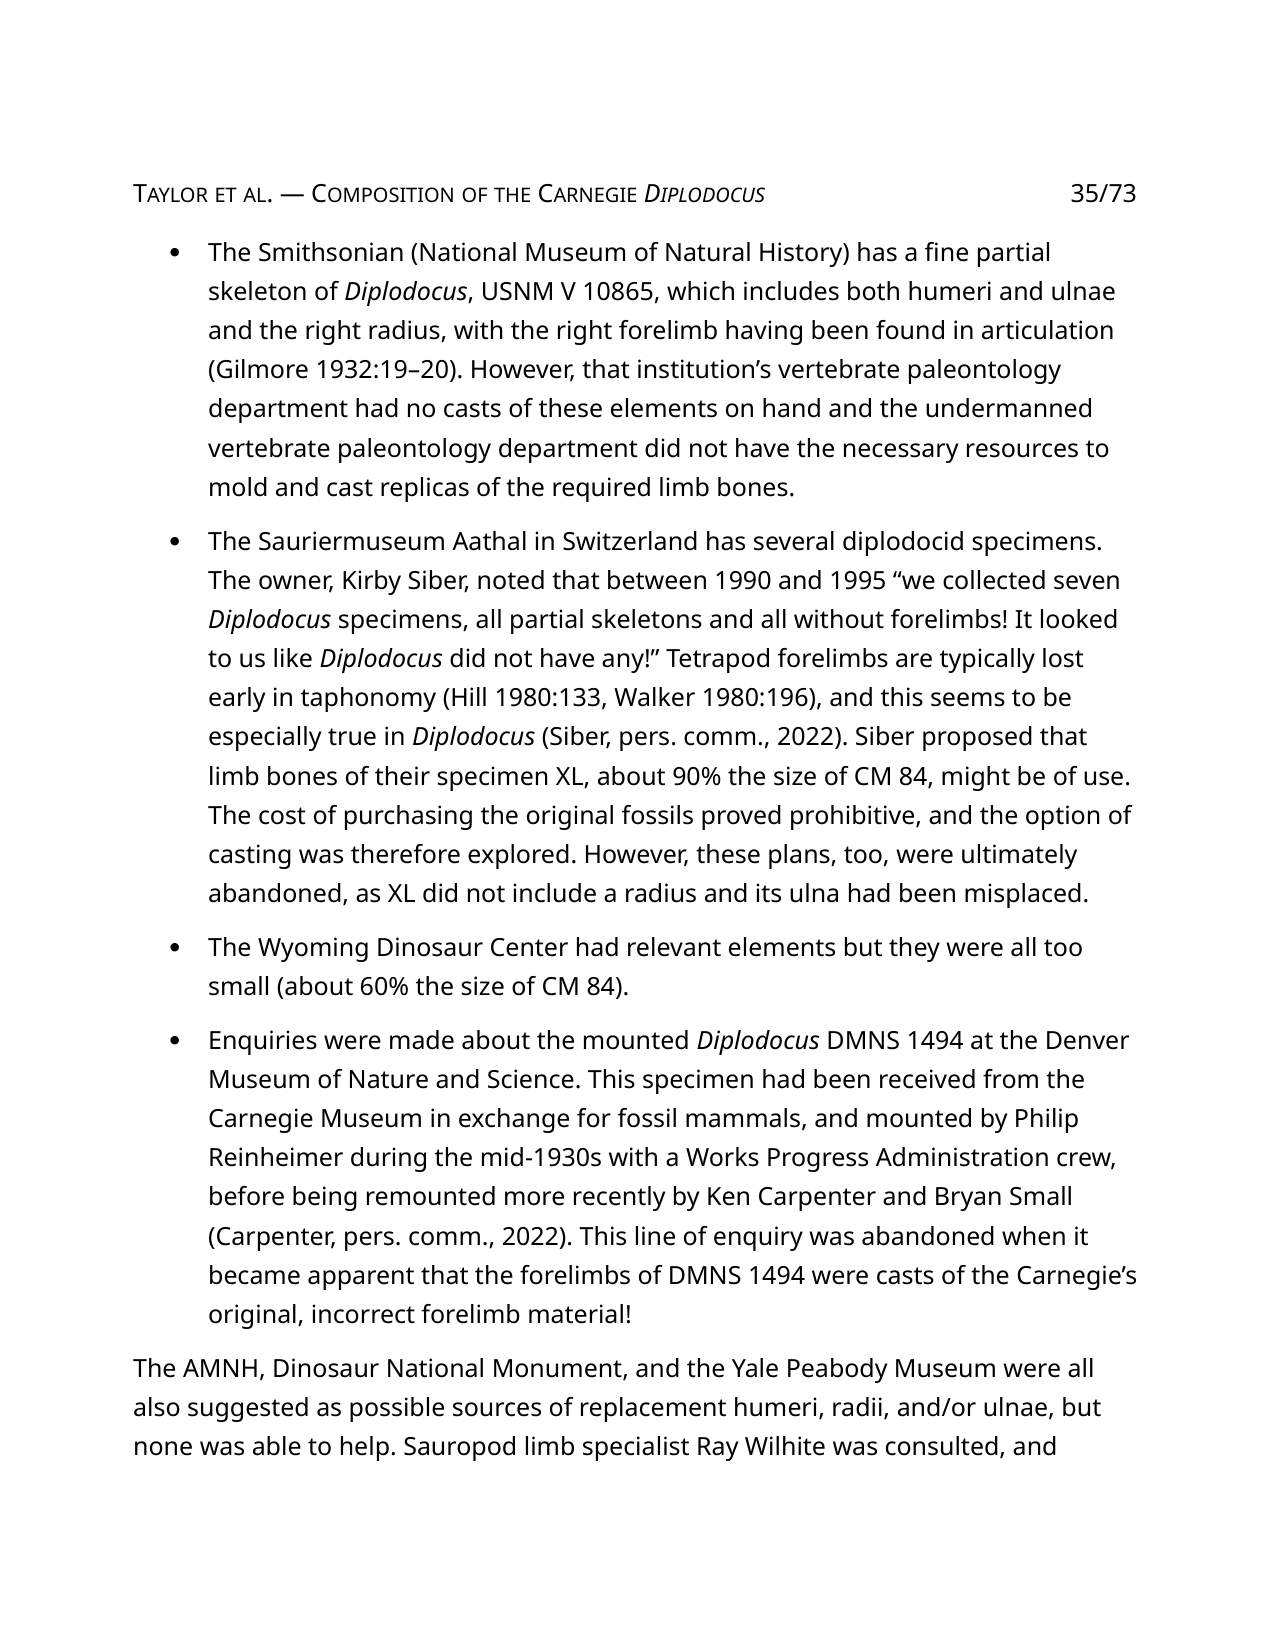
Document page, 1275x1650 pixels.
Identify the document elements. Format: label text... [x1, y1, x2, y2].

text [133, 1350, 1142, 1463]
list The Wyoming Dinosaur Center had relevant elements but they were all too small (about 60% the size of CM 84). [170, 929, 1142, 1003]
list The Sauriermuseum Aathal in Switzerland has several diplodocid specimens. The owner, Kirby Siber, noted that between 1990 and 1995 “we collected seven Diplodocus specimens, all partial skeletons and all without forelimbs! It looked to us like Diplodocus did not have any!” Tetrapod forelimbs are typically lost early in taphonomy (Hill 1980:133, Walker 1980:196), and this seems to be especially true in Diplodocus (Siber, pers. comm., 2022). Siber proposed that limb bones of their specimen XL, about 90% the size of CM 84, might be of use. The cost of purchasing the original fossils proved prohibitive, and the option of casting was therefore explored. However, these plans, too, were ultimately abandoned, as XL did not include a radius and its ulna had been misplaced. [170, 523, 1142, 910]
list Enquiries were made about the mounted Diplodocus DMNS 1494 at the Denver Museum of Nature and Science. This specimen had been received from the Carnegie Museum in exchange for fossil mammals, and mounted by Philip Reinheimer during the mid-1930s with a Works Progress Administration crew, before being remounted more recently by Ken Carpenter and Bryan Small (Carpenter, pers. comm., 2022). This line of enquiry was abandoned when it became apparent that the forelimbs of DMNS 1494 were casts of the Carnegie’s original, incorrect forelimb material! [170, 1022, 1142, 1331]
list The Smithsonian (National Museum of Natural History) has a fine partial skeleton of Diplodocus, USNM V 10865, which includes both humeri and ulnae and the right radius, with the right forelimb having been found in articulation (Gilmore 1932:19–20). However, that institution’s vertebrate paleontology department had no casts of these elements on hand and the undermanned vertebrate paleontology department did not have the necessary resources to mold and cast replicas of the required limb bones. [170, 234, 1142, 503]
